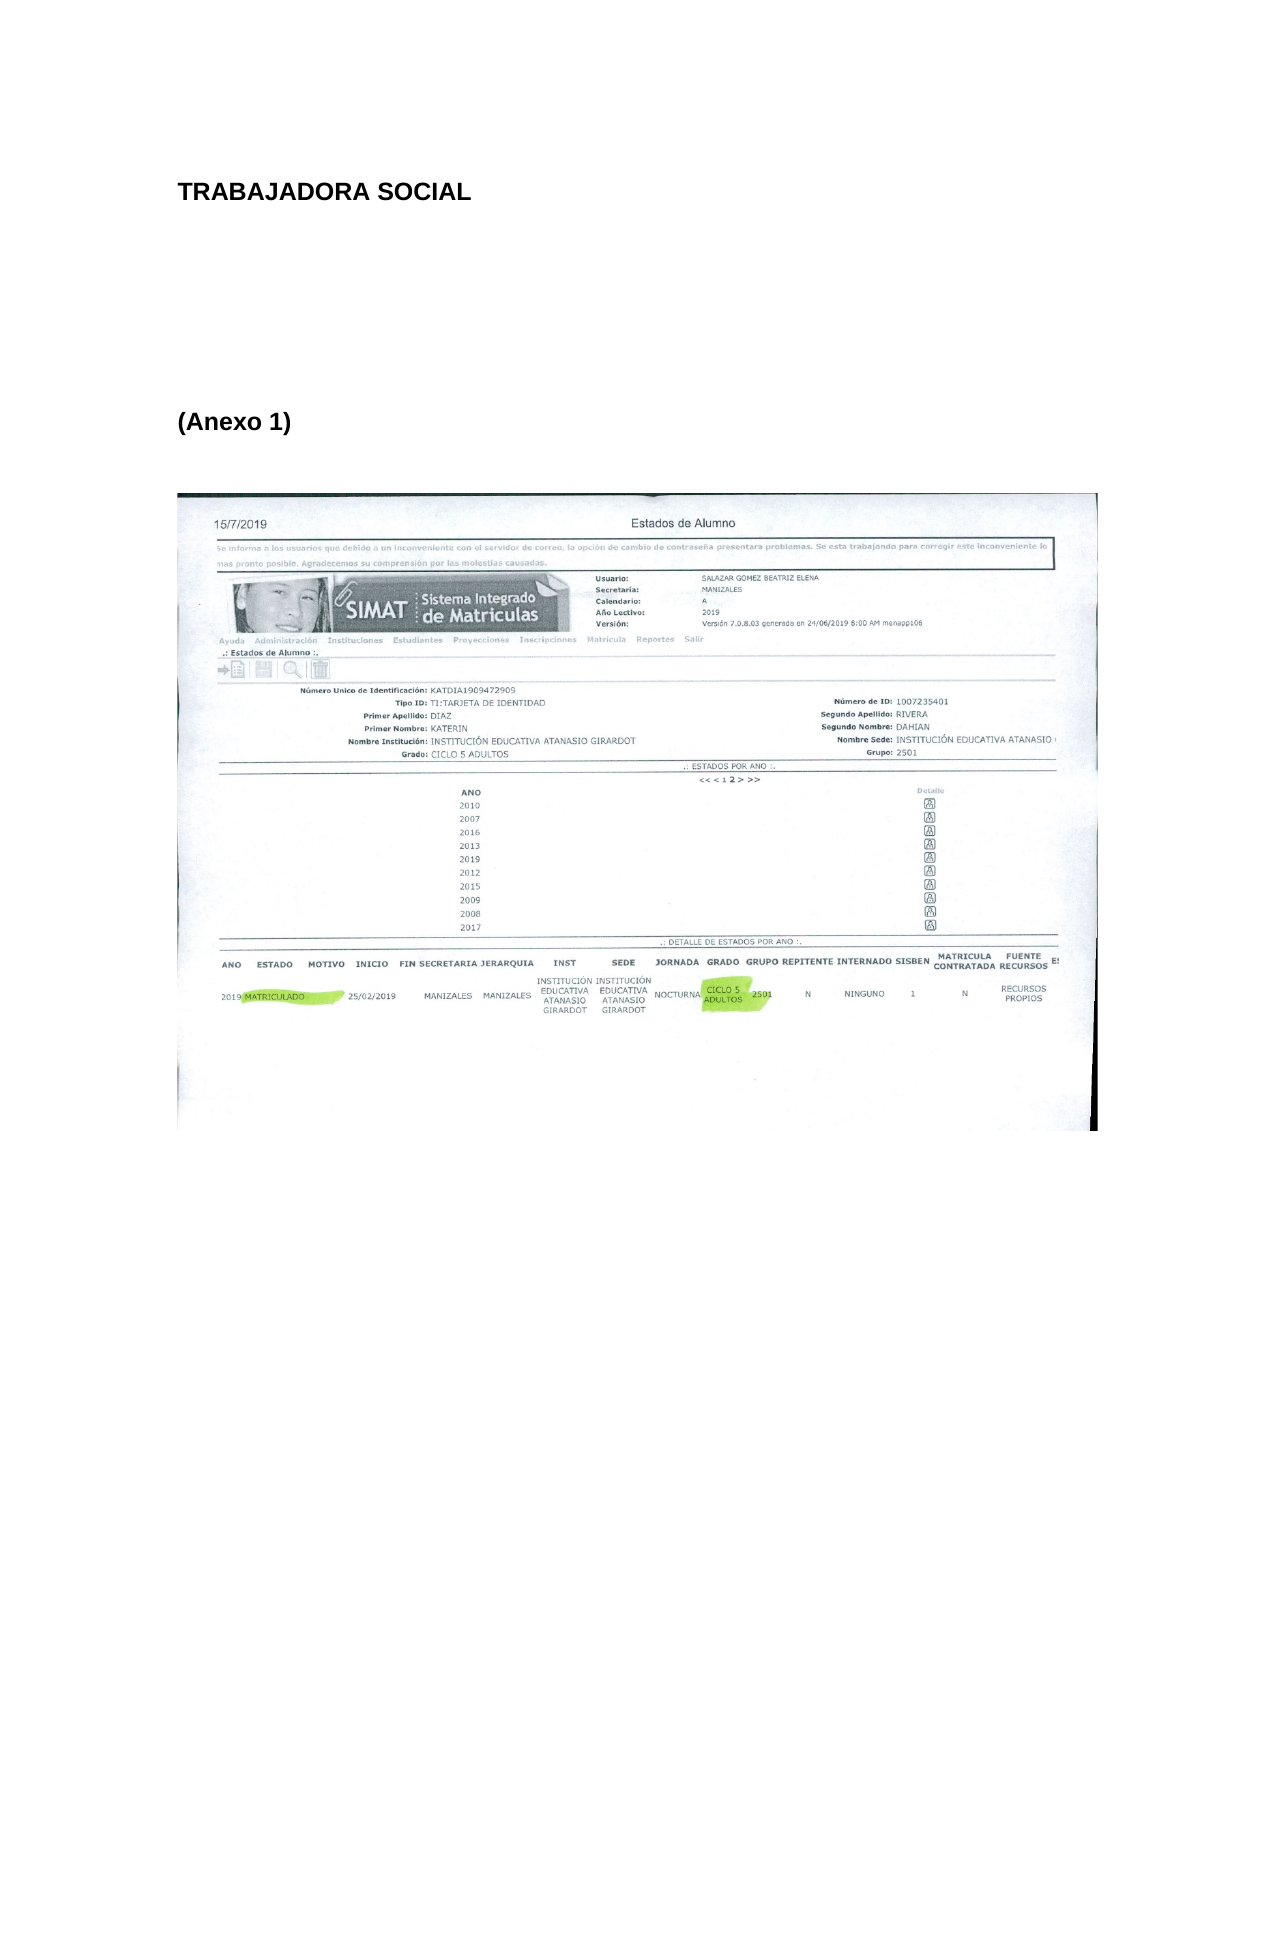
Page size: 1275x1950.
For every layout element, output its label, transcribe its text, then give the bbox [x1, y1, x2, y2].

picture [177, 493, 1098, 1131]
text (Anexo 1) [177, 407, 1098, 436]
text TRABAJADORA SOCIAL [177, 177, 1098, 206]
